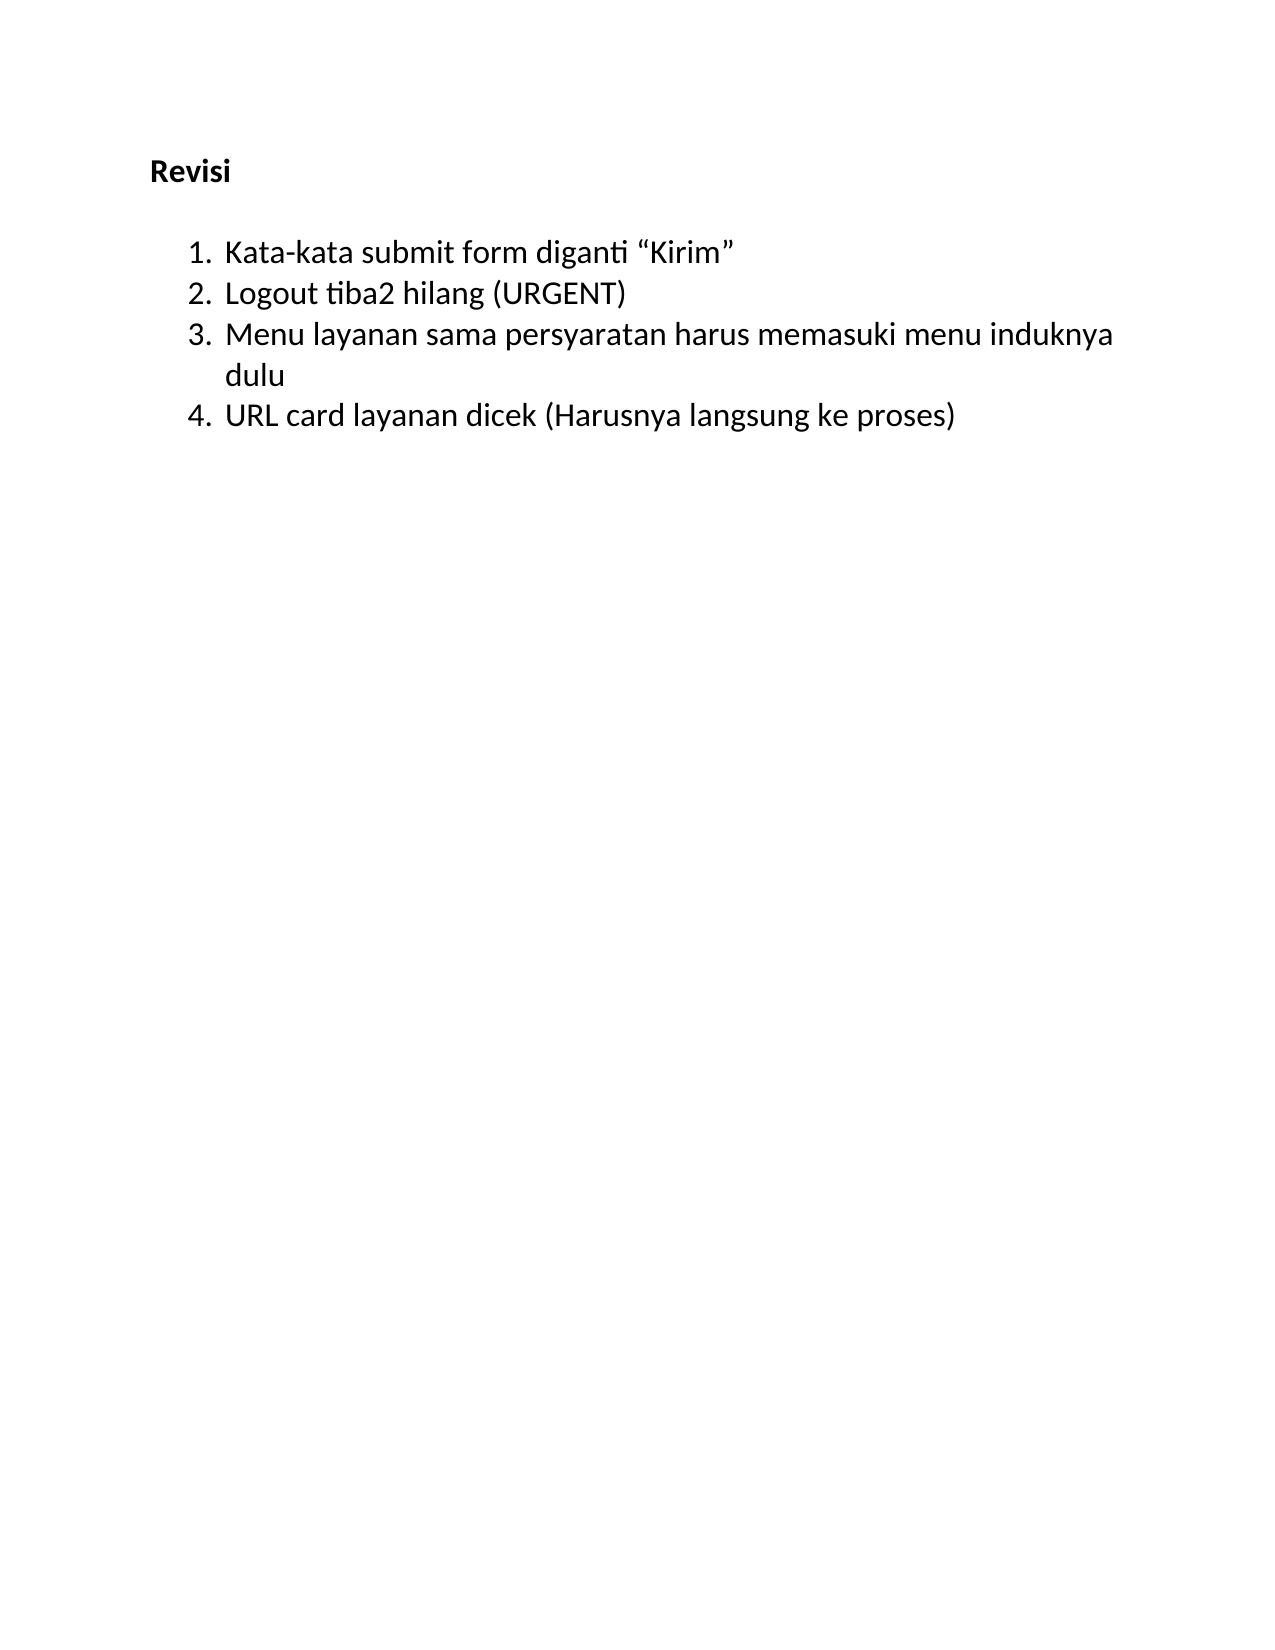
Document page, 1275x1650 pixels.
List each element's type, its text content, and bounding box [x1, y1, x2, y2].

list Menu layanan sama persyaratan harus memasuki menu induknya dulu [187, 313, 1125, 394]
text Revisi [150, 150, 1125, 191]
list Logout tiba2 hilang (URGENT) [187, 272, 1125, 313]
list URL card layanan dicek (Harusnya langsung ke proses) [187, 394, 1125, 435]
list Kata-kata submit form diganti “Kirim” [187, 231, 1125, 272]
